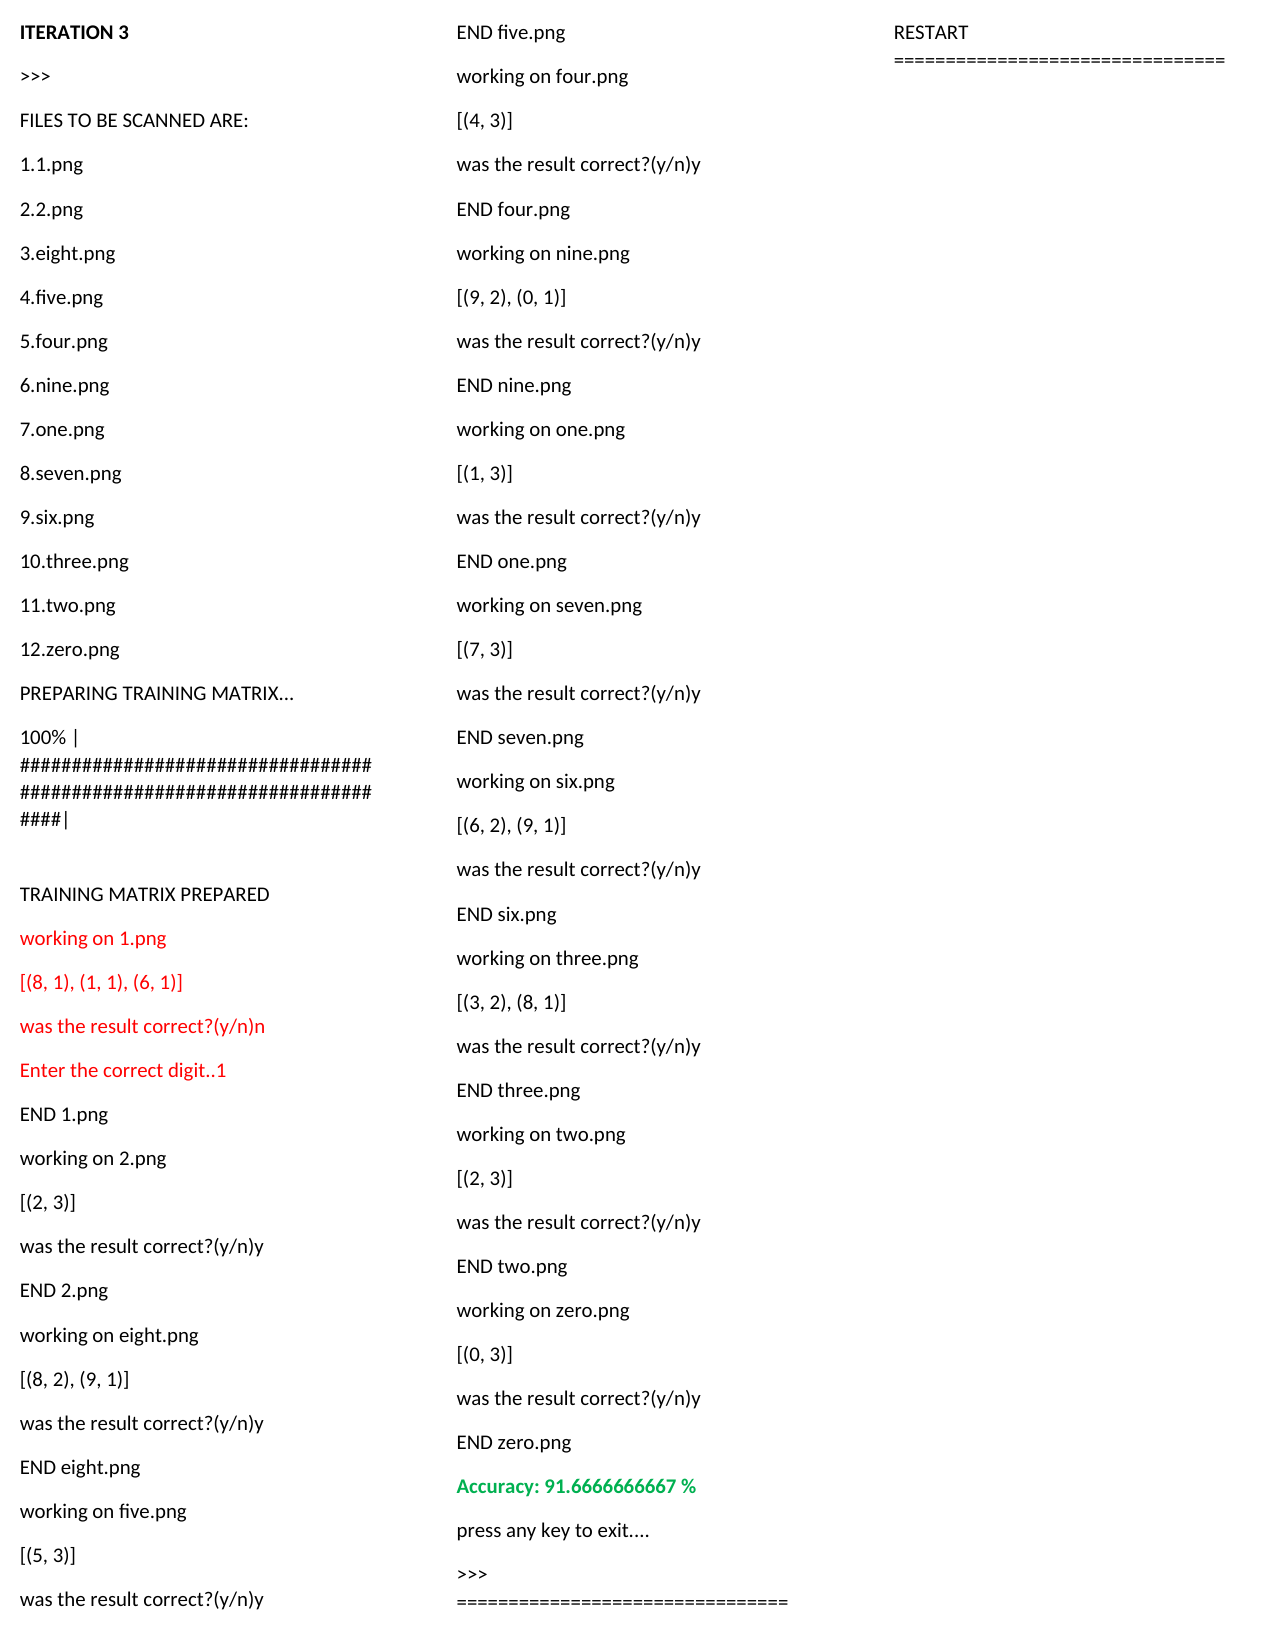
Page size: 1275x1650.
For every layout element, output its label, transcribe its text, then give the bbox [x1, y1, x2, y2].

text PREPARING TRAINING MATRIX... [19, 680, 381, 706]
text was the result correct?(y/n)y [456, 857, 818, 882]
text 9.six.png [19, 504, 381, 529]
text >>> ================================ RESTART ================================ [893, 19, 1256, 72]
text [(0, 3)] [456, 1341, 818, 1367]
text END two.png [456, 1253, 818, 1279]
text was the result correct?(y/n)n [19, 1013, 381, 1039]
text END eight.png [19, 1454, 381, 1479]
text FILES TO BE SCANNED ARE: [19, 108, 381, 133]
text TRAINING MATRIX PREPARED [19, 881, 381, 907]
text END seven.png [456, 724, 818, 750]
text working on eight.png [19, 1322, 381, 1347]
text working on 2.png [19, 1146, 381, 1171]
text 12.zero.png [19, 636, 381, 662]
text 6.nine.png [19, 372, 381, 397]
text END zero.png [456, 1429, 818, 1455]
text was the result correct?(y/n)y [456, 1385, 818, 1411]
text Accuracy: 91.6666666667 % [456, 1473, 818, 1499]
text press any key to exit.... [456, 1518, 818, 1543]
text END one.png [456, 548, 818, 574]
text END 1.png [19, 1101, 381, 1127]
text END six.png [456, 901, 818, 926]
text working on 1.png [19, 925, 381, 951]
text 7.one.png [19, 416, 381, 441]
text was the result correct?(y/n)y [19, 1234, 381, 1259]
text working on two.png [456, 1121, 818, 1146]
text [(2, 3)] [456, 1165, 818, 1191]
text >>> [19, 63, 381, 89]
text working on three.png [456, 945, 818, 970]
text was the result correct?(y/n)y [456, 504, 818, 529]
text was the result correct?(y/n)y [456, 1033, 818, 1058]
text ITERATION 3 [19, 19, 381, 45]
text was the result correct?(y/n)y [456, 1209, 818, 1234]
text [(1, 3)] [456, 460, 818, 486]
text [(8, 1), (1, 1), (6, 1)] [19, 969, 381, 995]
text 100% |########################################################################| [19, 724, 381, 862]
text working on four.png [456, 63, 818, 89]
text working on one.png [456, 416, 818, 441]
text END three.png [456, 1077, 818, 1102]
text [(9, 2), (0, 1)] [456, 284, 818, 309]
text was the result correct?(y/n)y [19, 1586, 381, 1612]
text [(2, 3)] [19, 1189, 381, 1215]
text was the result correct?(y/n)y [19, 1410, 381, 1435]
text was the result correct?(y/n)y [456, 152, 818, 177]
text 5.four.png [19, 328, 381, 353]
text 2.2.png [19, 196, 381, 221]
text 1.1.png [19, 152, 381, 177]
text END four.png [456, 196, 818, 221]
text [(6, 2), (9, 1)] [456, 813, 818, 838]
text [(5, 3)] [19, 1542, 381, 1567]
text working on five.png [19, 1498, 381, 1523]
text [(8, 2), (9, 1)] [19, 1366, 381, 1391]
text [(4, 3)] [456, 108, 818, 133]
text 11.two.png [19, 592, 381, 618]
text 10.three.png [19, 548, 381, 574]
text END nine.png [456, 372, 818, 397]
text [(7, 3)] [456, 636, 818, 662]
text 8.seven.png [19, 460, 381, 486]
text working on zero.png [456, 1297, 818, 1323]
text END 2.png [19, 1278, 381, 1303]
text working on seven.png [456, 592, 818, 618]
text [(3, 2), (8, 1)] [456, 989, 818, 1014]
text Enter the correct digit..1 [19, 1057, 381, 1083]
text 4.five.png [19, 284, 381, 309]
text working on nine.png [456, 240, 818, 265]
text was the result correct?(y/n)y [456, 328, 818, 353]
text >>> ================================ RESTART ================================ [456, 1562, 818, 1614]
text 3.eight.png [19, 240, 381, 265]
text END five.png [456, 19, 818, 45]
text was the result correct?(y/n)y [456, 680, 818, 706]
text working on six.png [456, 768, 818, 794]
